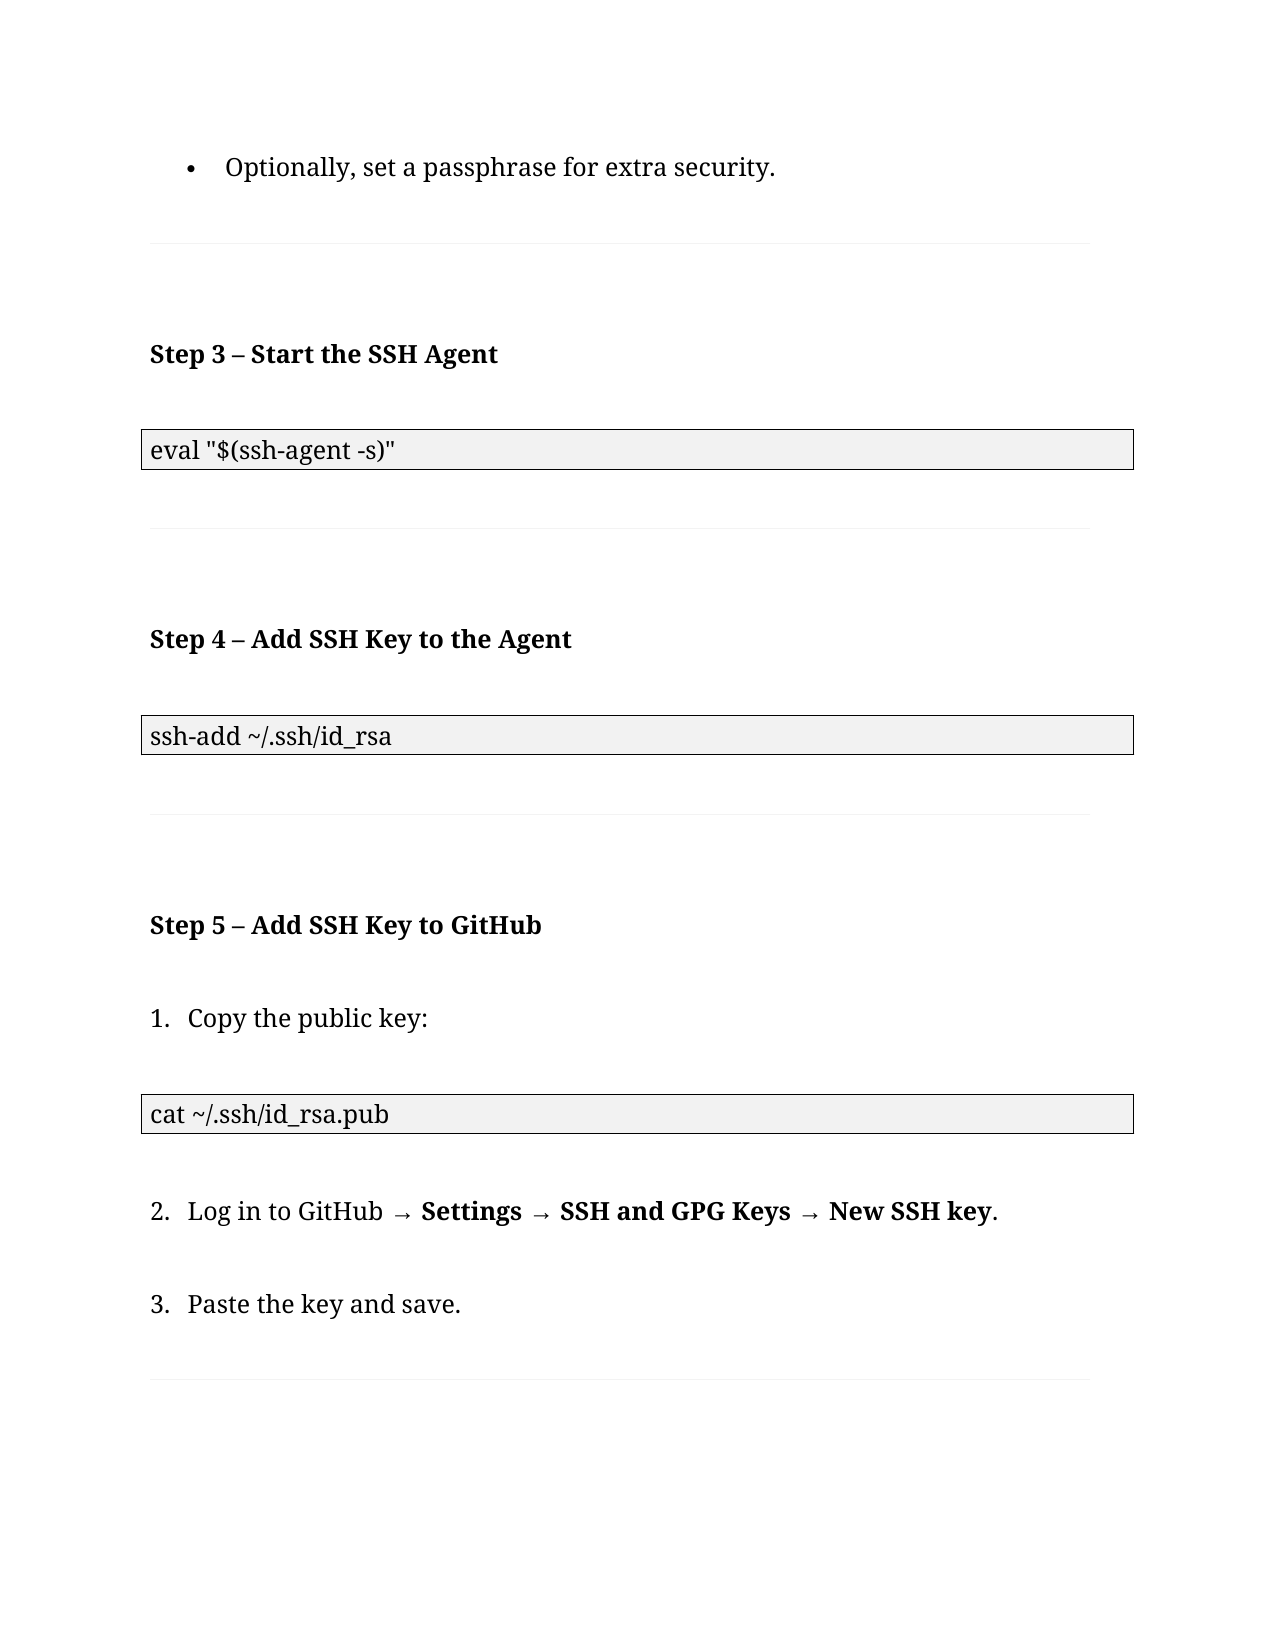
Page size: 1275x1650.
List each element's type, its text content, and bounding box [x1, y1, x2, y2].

text Step 5 – Add SSH Key to GitHub [150, 907, 1125, 942]
list Log in to GitHub → Settings → SSH and GPG Keys → New SSH key. [150, 1193, 1125, 1227]
list Optionally, set a passphrase for extra security. [187, 150, 1125, 184]
text ssh-add ~/.ssh/id_rsa [142, 716, 1133, 754]
list Copy the public key: [150, 1001, 1125, 1035]
text eval "$(ssh-agent -s)" [142, 430, 1133, 469]
list Paste the key and save. [150, 1286, 1125, 1320]
text cat ~/.ssh/id_rsa.pub [142, 1095, 1133, 1133]
text Step 4 – Add SSH Key to the Agent [150, 622, 1125, 656]
text Step 3 – Start the SSH Agent [150, 336, 1125, 370]
